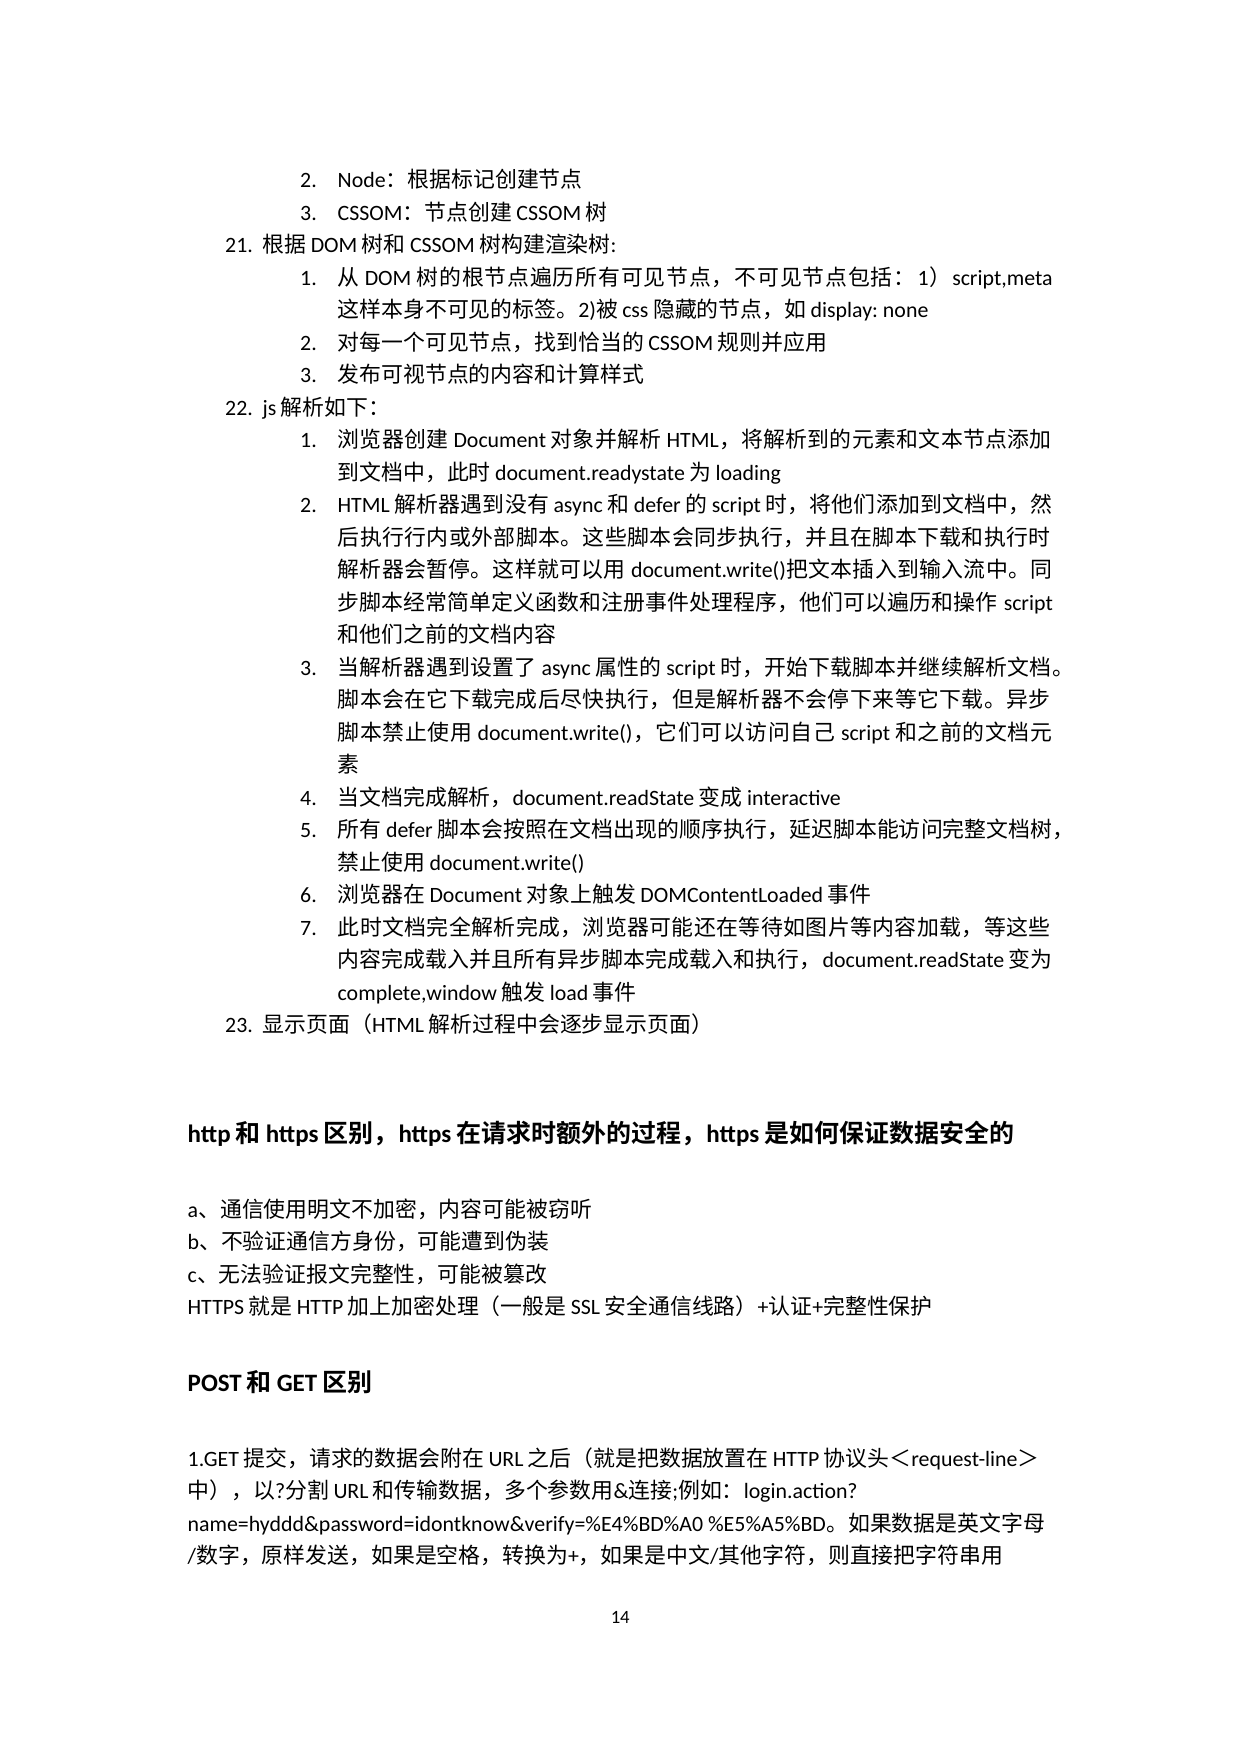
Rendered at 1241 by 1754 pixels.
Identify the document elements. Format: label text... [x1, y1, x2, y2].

list 当解析器遇到设置了async属性的script时，开始下载脚本并继续解析文档。脚本会在它下载完成后尽快执行，但是解析器不会停下来等它下载。异步脚本禁止使用document.write()，它们可以访问自己script和之前的文档元素 [300, 649, 1053, 779]
list 当文档完成解析，document.readState变成interactive [300, 779, 1053, 812]
list 从DOM树的根节点遍历所有可见节点，不可见节点包括：1）script,meta这样本身不可见的标签。2)被css隐藏的节点，如display: none [300, 259, 1053, 324]
text HTTPS就是HTTP加上加密处理（一般是SSL安全通信线路）+认证+完整性保护 [187, 1289, 1053, 1321]
list 浏览器在Document对象上触发DOMContentLoaded事件 [300, 877, 1053, 909]
text b、不验证通信方身份，可能遭到伪装 [187, 1224, 1053, 1256]
list HTML解析器遇到没有async和defer的script时，将他们添加到文档中，然后执行行内或外部脚本。这些脚本会同步执行，并且在脚本下载和执行时解析器会暂停。这样就可以用document.write()把文本插入到输入流中。同步脚本经常简单定义函数和注册事件处理程序，他们可以遍历和操作script和他们之前的文档内容 [300, 487, 1053, 649]
list js解析如下： [225, 389, 1053, 422]
list 根据DOM树和CSSOM树构建渲染树: [225, 227, 1053, 259]
text c、无法验证报文完整性，可能被篡改 [187, 1256, 1053, 1289]
subtitle http和https区别，https在请求时额外的过程，https是如何保证数据安全的 [187, 1099, 1053, 1164]
list 此时文档完全解析完成，浏览器可能还在等待如图片等内容加载，等这些内容完成载入并且所有异步脚本完成载入和执行，document.readState变为complete,window触发load事件 [300, 909, 1053, 1007]
list 显示页面（HTML解析过程中会逐步显示页面） [225, 1007, 1053, 1039]
list 所有defer脚本会按照在文档出现的顺序执行，延迟脚本能访问完整文档树，禁止使用document.write() [300, 812, 1053, 877]
text a、通信使用明文不加密，内容可能被窃听 [187, 1191, 1053, 1224]
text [187, 1440, 1053, 1570]
subtitle POST和GET区别 [187, 1348, 1053, 1413]
list CSSOM：节点创建CSSOM树 [300, 194, 1053, 227]
list 发布可视节点的内容和计算样式 [300, 357, 1053, 389]
list Node：根据标记创建节点 [300, 162, 1053, 194]
list 对每一个可见节点，找到恰当的CSSOM规则并应用 [300, 324, 1053, 357]
list 浏览器创建Document对象并解析HTML，将解析到的元素和文本节点添加到文档中，此时document.readystate为loading [300, 422, 1053, 487]
